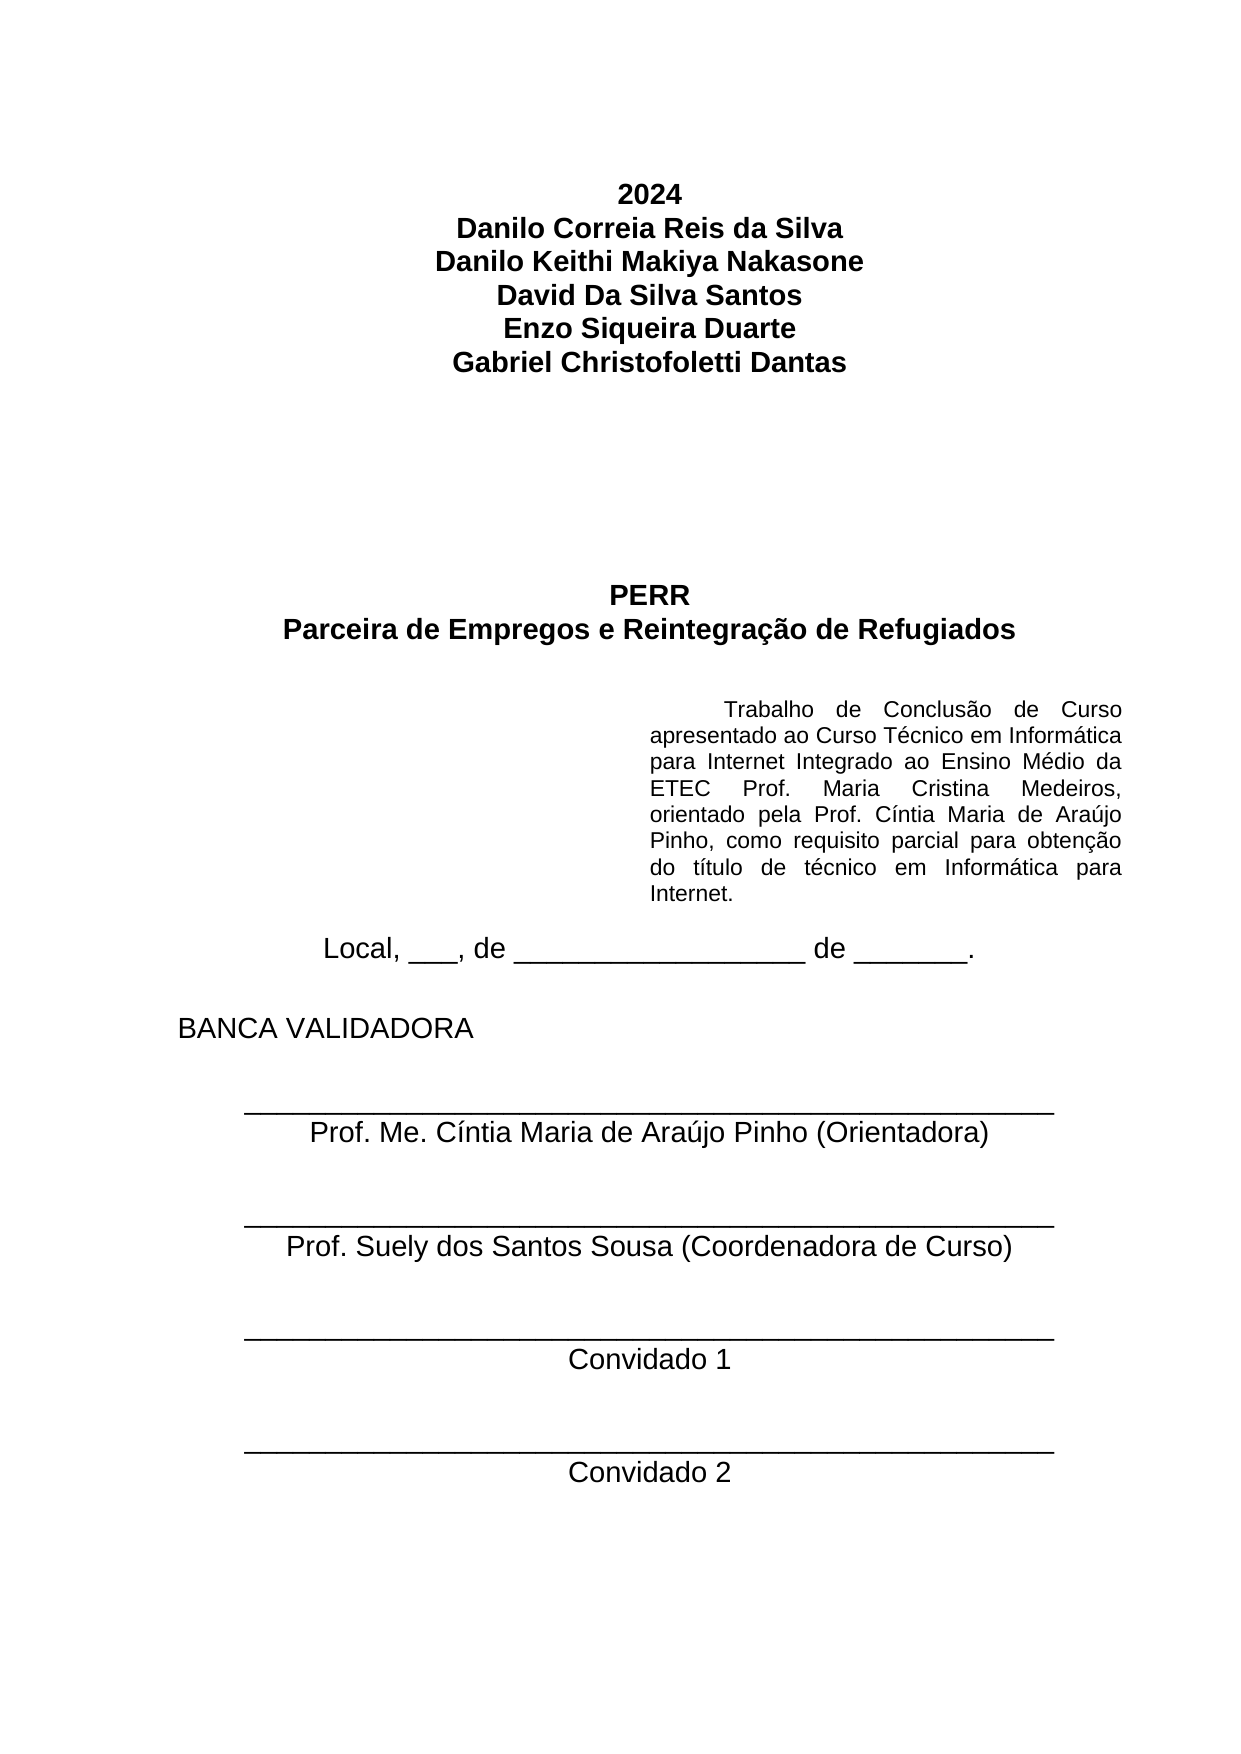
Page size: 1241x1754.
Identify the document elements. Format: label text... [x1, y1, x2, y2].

text Trabalho de Conclusão de Curso apresentado ao Curso Técnico em Informática para Internet Integrado ao Ensino Médio da ETEC Prof. Maria Cristina Medeiros, orientado pela Prof. Cíntia Maria de Araújo Pinho, como requisito parcial para obtenção do título de técnico em Informática para Internet. [649, 696, 1122, 906]
text Convidado 1 [177, 1342, 1122, 1375]
text __________________________________________________ [177, 1421, 1122, 1455]
text Local, ___, de __________________ de _______. [177, 931, 1122, 965]
text __________________________________________________ [177, 1195, 1122, 1229]
text Convidado 2 [177, 1455, 1122, 1488]
text Danilo Correia Reis da Silva [177, 211, 1122, 244]
text __________________________________________________ [177, 1082, 1122, 1116]
text Parceira de Empregos e Reintegração de Refugiados [177, 612, 1122, 646]
text PERR [177, 578, 1122, 612]
text Prof. Suely dos Santos Sousa (Coordenadora de Curso) [177, 1229, 1122, 1262]
text __________________________________________________ [177, 1308, 1122, 1342]
text Danilo Keithi Makiya Nakasone [177, 244, 1122, 278]
text Enzo Siqueira Duarte [177, 311, 1122, 345]
text Prof. Me. Cíntia Maria de Araújo Pinho (Orientadora) [177, 1116, 1122, 1149]
text BANCA VALIDADORA [177, 1011, 1122, 1044]
text 2024 [177, 177, 1122, 211]
text David Da Silva Santos [177, 278, 1122, 311]
text Gabriel Christofoletti Dantas [177, 345, 1122, 378]
